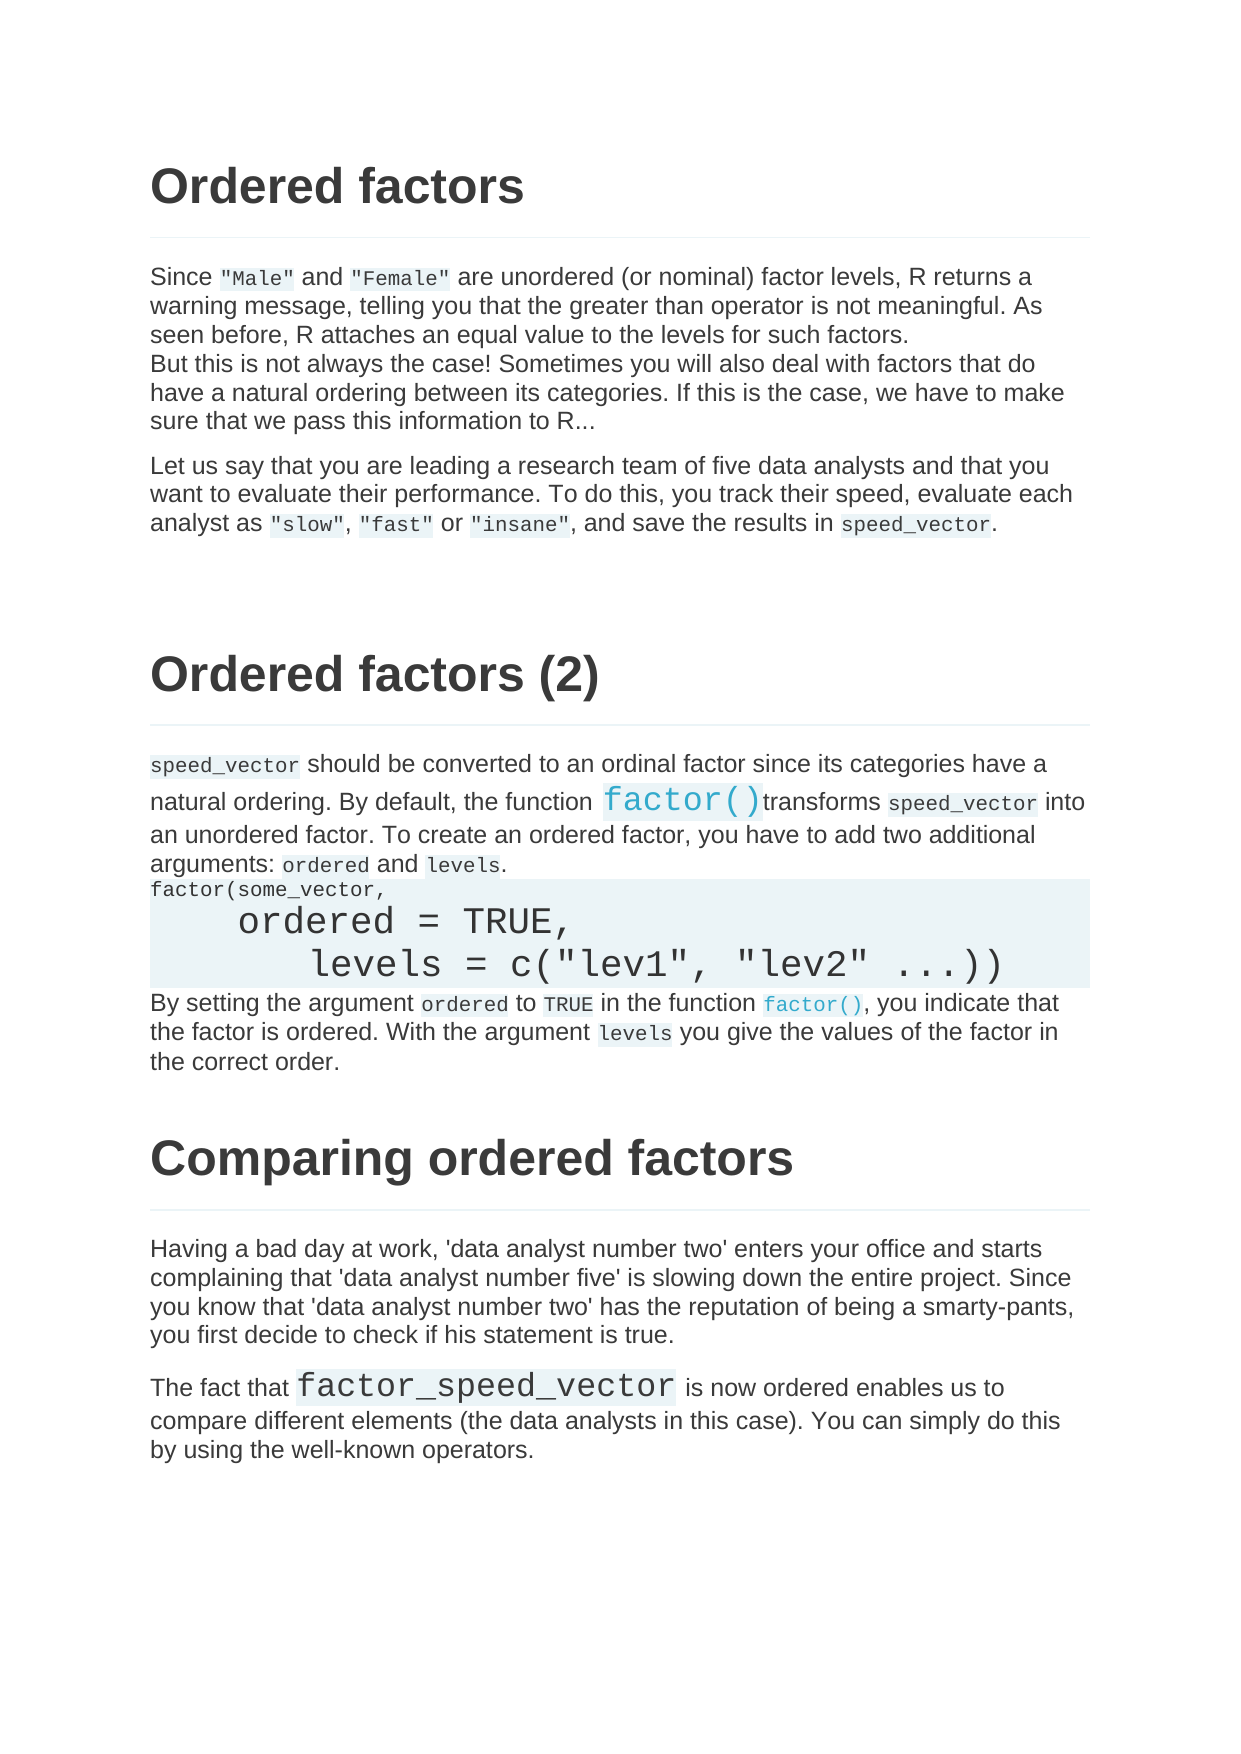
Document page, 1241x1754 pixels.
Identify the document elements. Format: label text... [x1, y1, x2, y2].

text factor(some_vector, [150, 879, 1090, 903]
text Let us say that you are leading a research team of five data analysts and that you want to evaluate their performance. To do this, you track their speed, evaluate each analyst as "slow", "fast" or "insane", and save the results in speed_vector. [150, 451, 1090, 538]
subtitle Comparing ordered factors [150, 1129, 1090, 1209]
text levels = c("lev1", "lev2" ...)) [150, 945, 1090, 988]
text By setting the argument ordered to TRUE in the function factor(), you indicate that the factor is ordered. With the argument levels you give the values of the factor in the correct order. [150, 988, 1090, 1076]
text Since "Male" and "Female" are unordered (or nominal) factor levels, R returns a warning message, telling you that the greater than operator is not meaningful. As seen before, R attaches an equal value to the levels for such factors. [150, 262, 1090, 349]
text ordered = TRUE, [150, 903, 1090, 945]
text The fact that factor_speed_vector is now ordered enables us to compare different elements (the data analysts in this case). You can simply do this by using the well-known operators. [150, 1365, 1090, 1464]
text But this is not always the case! Sometimes you will also deal with factors that do have a natural ordering between its categories. If this is the case, we have to make sure that we pass this information to R... [150, 349, 1090, 435]
text Ordered factors [150, 156, 1090, 237]
text speed_vector should be converted to an ordinal factor since its categories have a natural ordering. By default, the function factor()transforms speed_vector into an unordered factor. To create an ordered factor, you have to add two additional arguments: ordered and levels. [150, 749, 1090, 879]
text Ordered factors (2) [150, 644, 1090, 724]
text Having a bad day at work, 'data analyst number two' enters your office and starts complaining that 'data analyst number five' is slowing down the entire project. Since you know that 'data analyst number two' has the reputation of being a smarty-pants, you first decide to check if his statement is true. [150, 1234, 1090, 1349]
